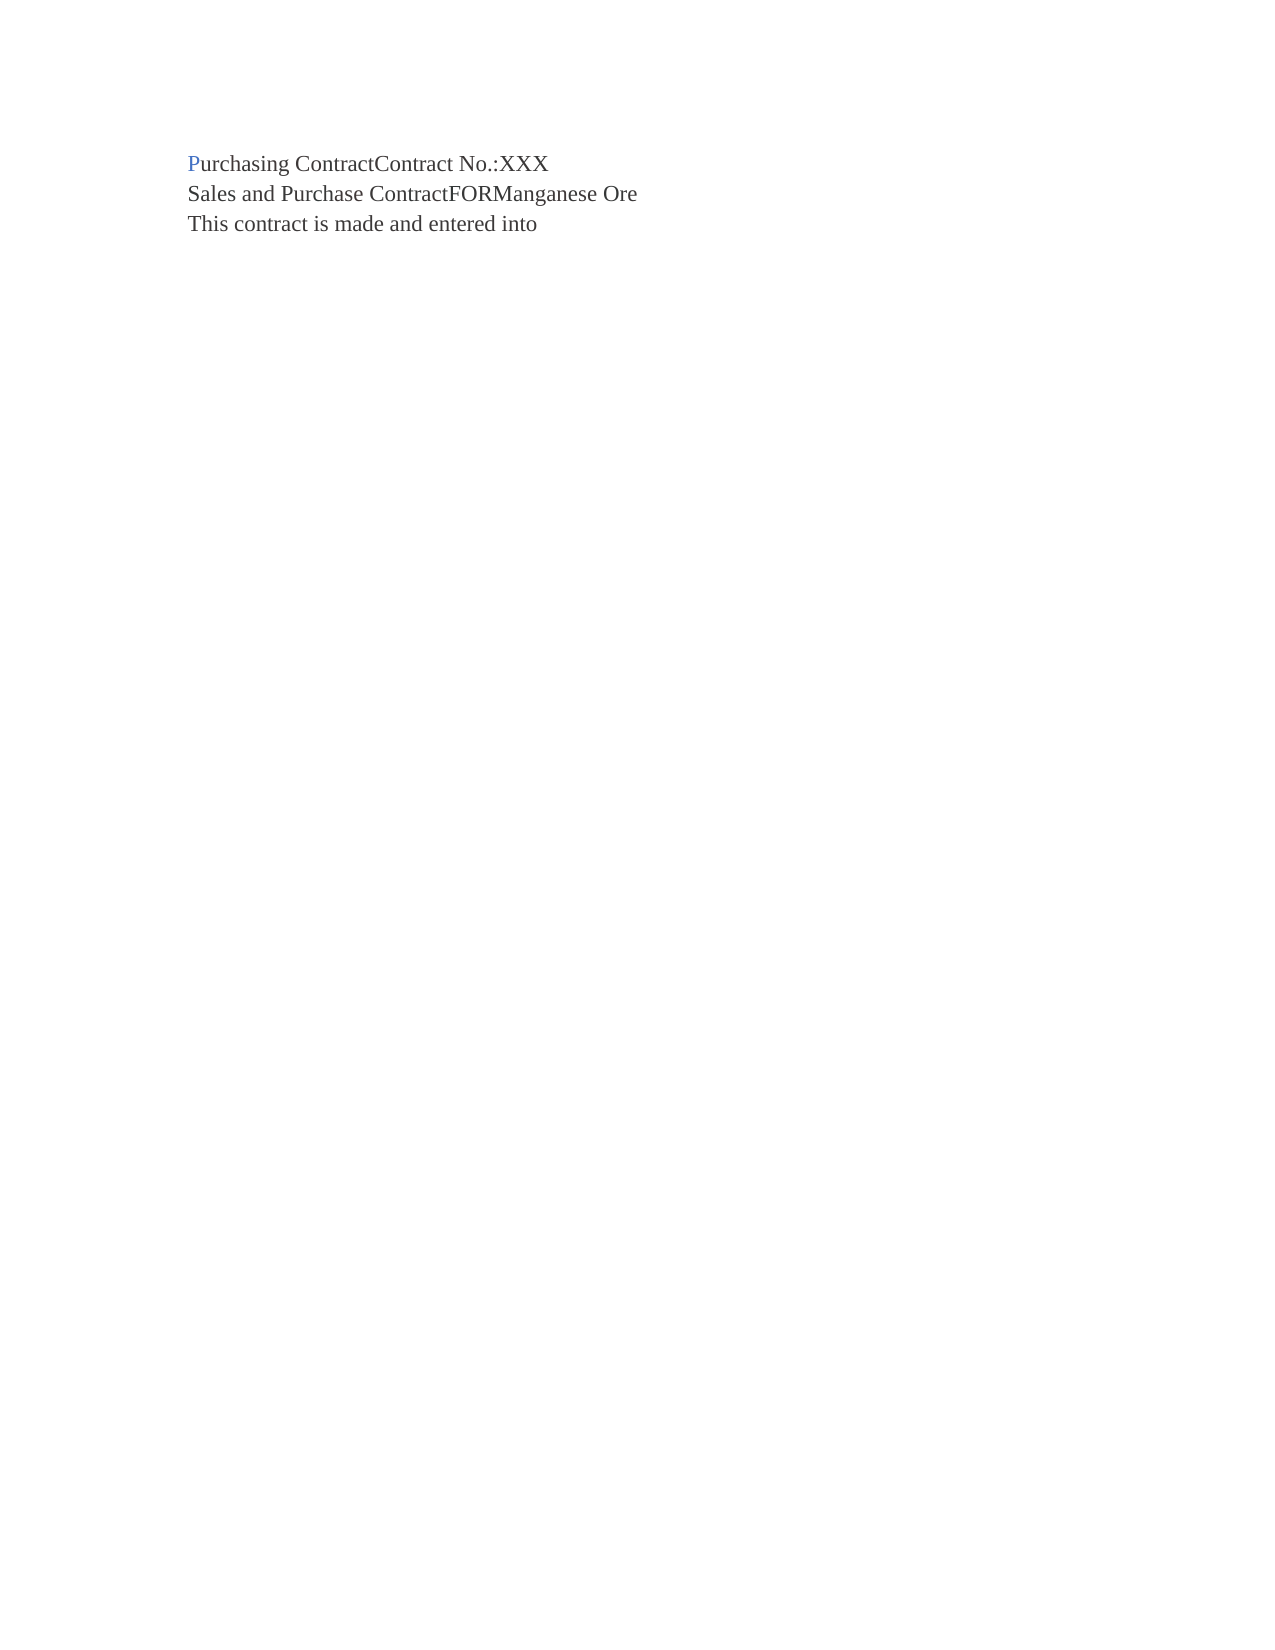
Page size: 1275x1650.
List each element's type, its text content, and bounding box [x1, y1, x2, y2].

text Purchasing ContractContract No.:XXX Sales and Purchase ContractFORManganese Ore This contract is made and entered into [187, 150, 1087, 237]
